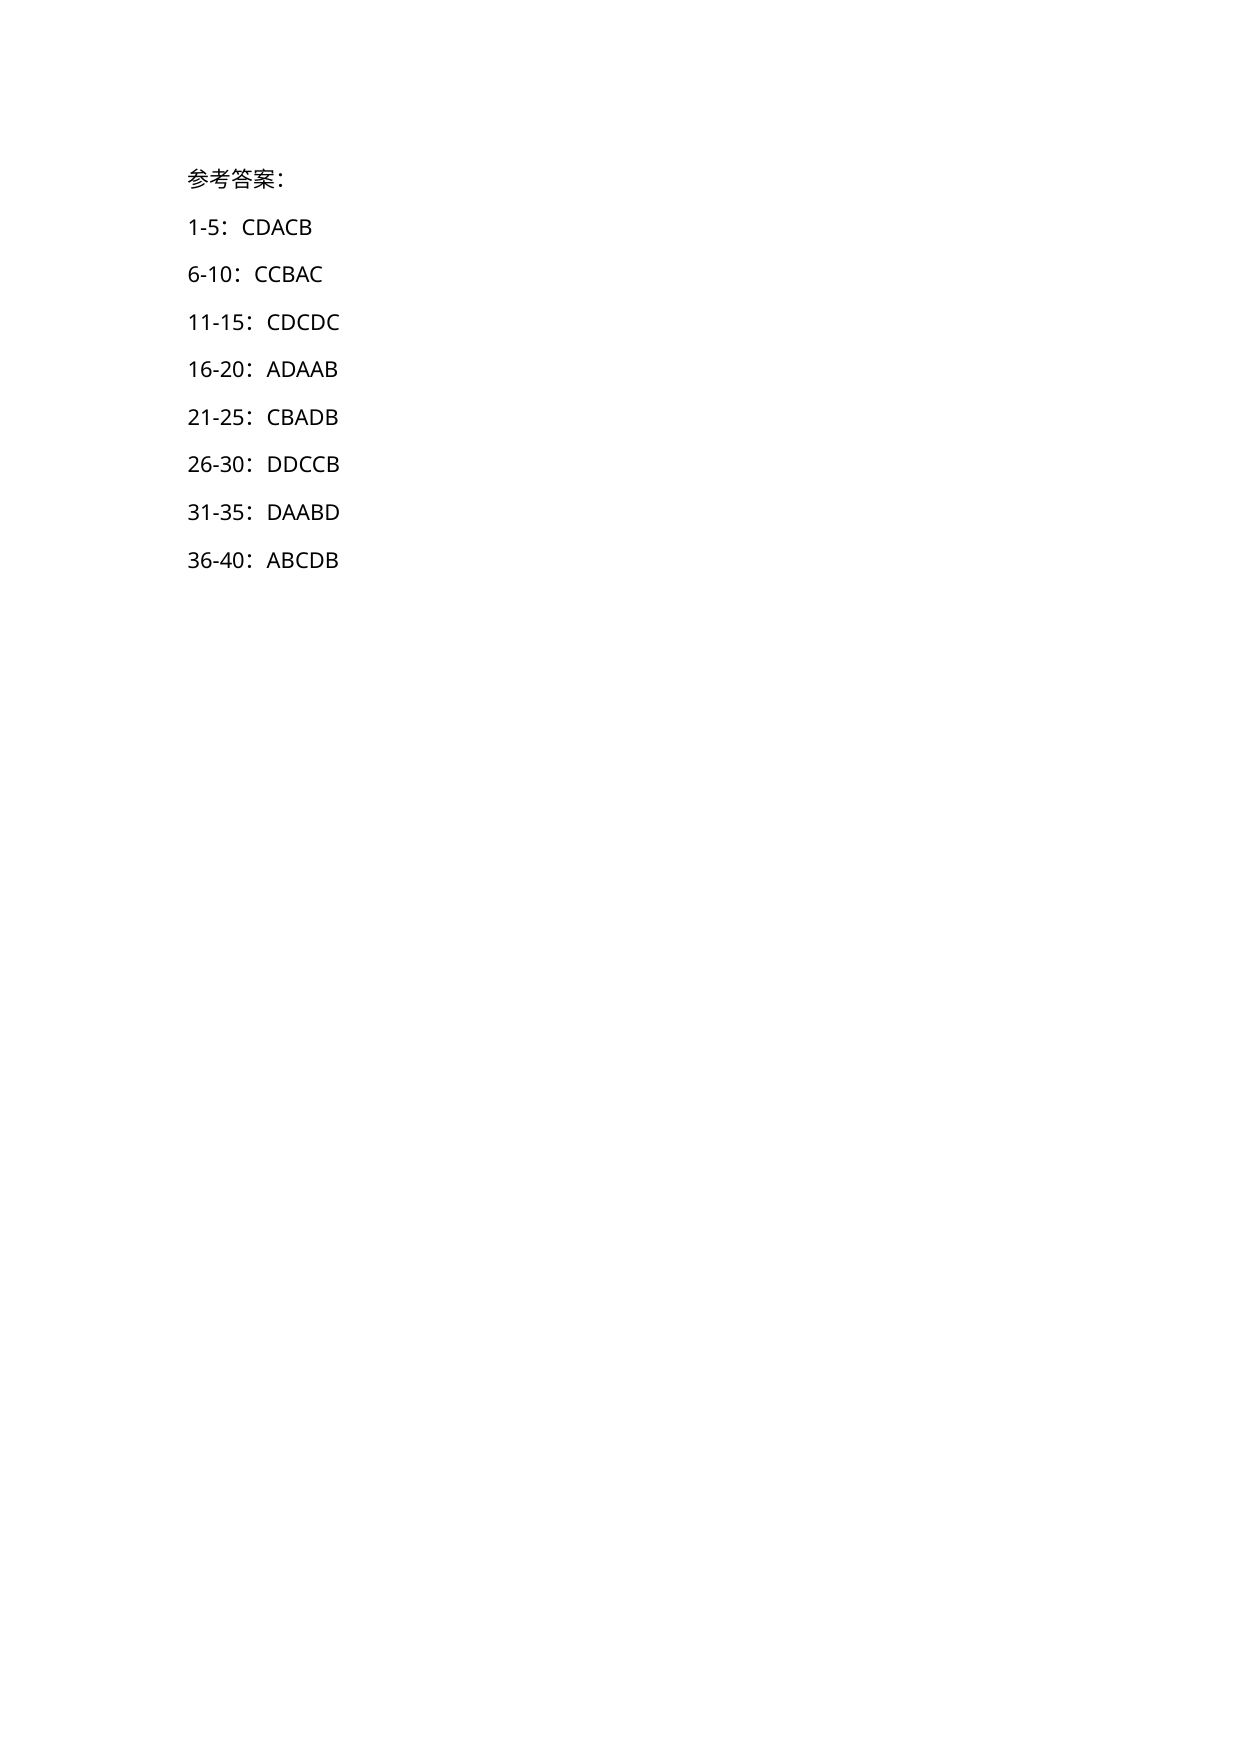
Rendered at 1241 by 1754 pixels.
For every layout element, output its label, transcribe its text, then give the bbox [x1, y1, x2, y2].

text 36-40：ABCDB [187, 543, 1053, 574]
text 11-15：CDCDC [187, 305, 1053, 336]
text 31-35：DAABD [187, 495, 1053, 527]
text 16-20：ADAAB [187, 352, 1053, 384]
text 1-5：CDACB [187, 209, 1053, 241]
text 21-25：CBADB [187, 400, 1053, 432]
text 参考答案： [187, 162, 1053, 194]
text 26-30：DDCCB [187, 447, 1053, 479]
text 6-10：CCBAC [187, 257, 1053, 289]
